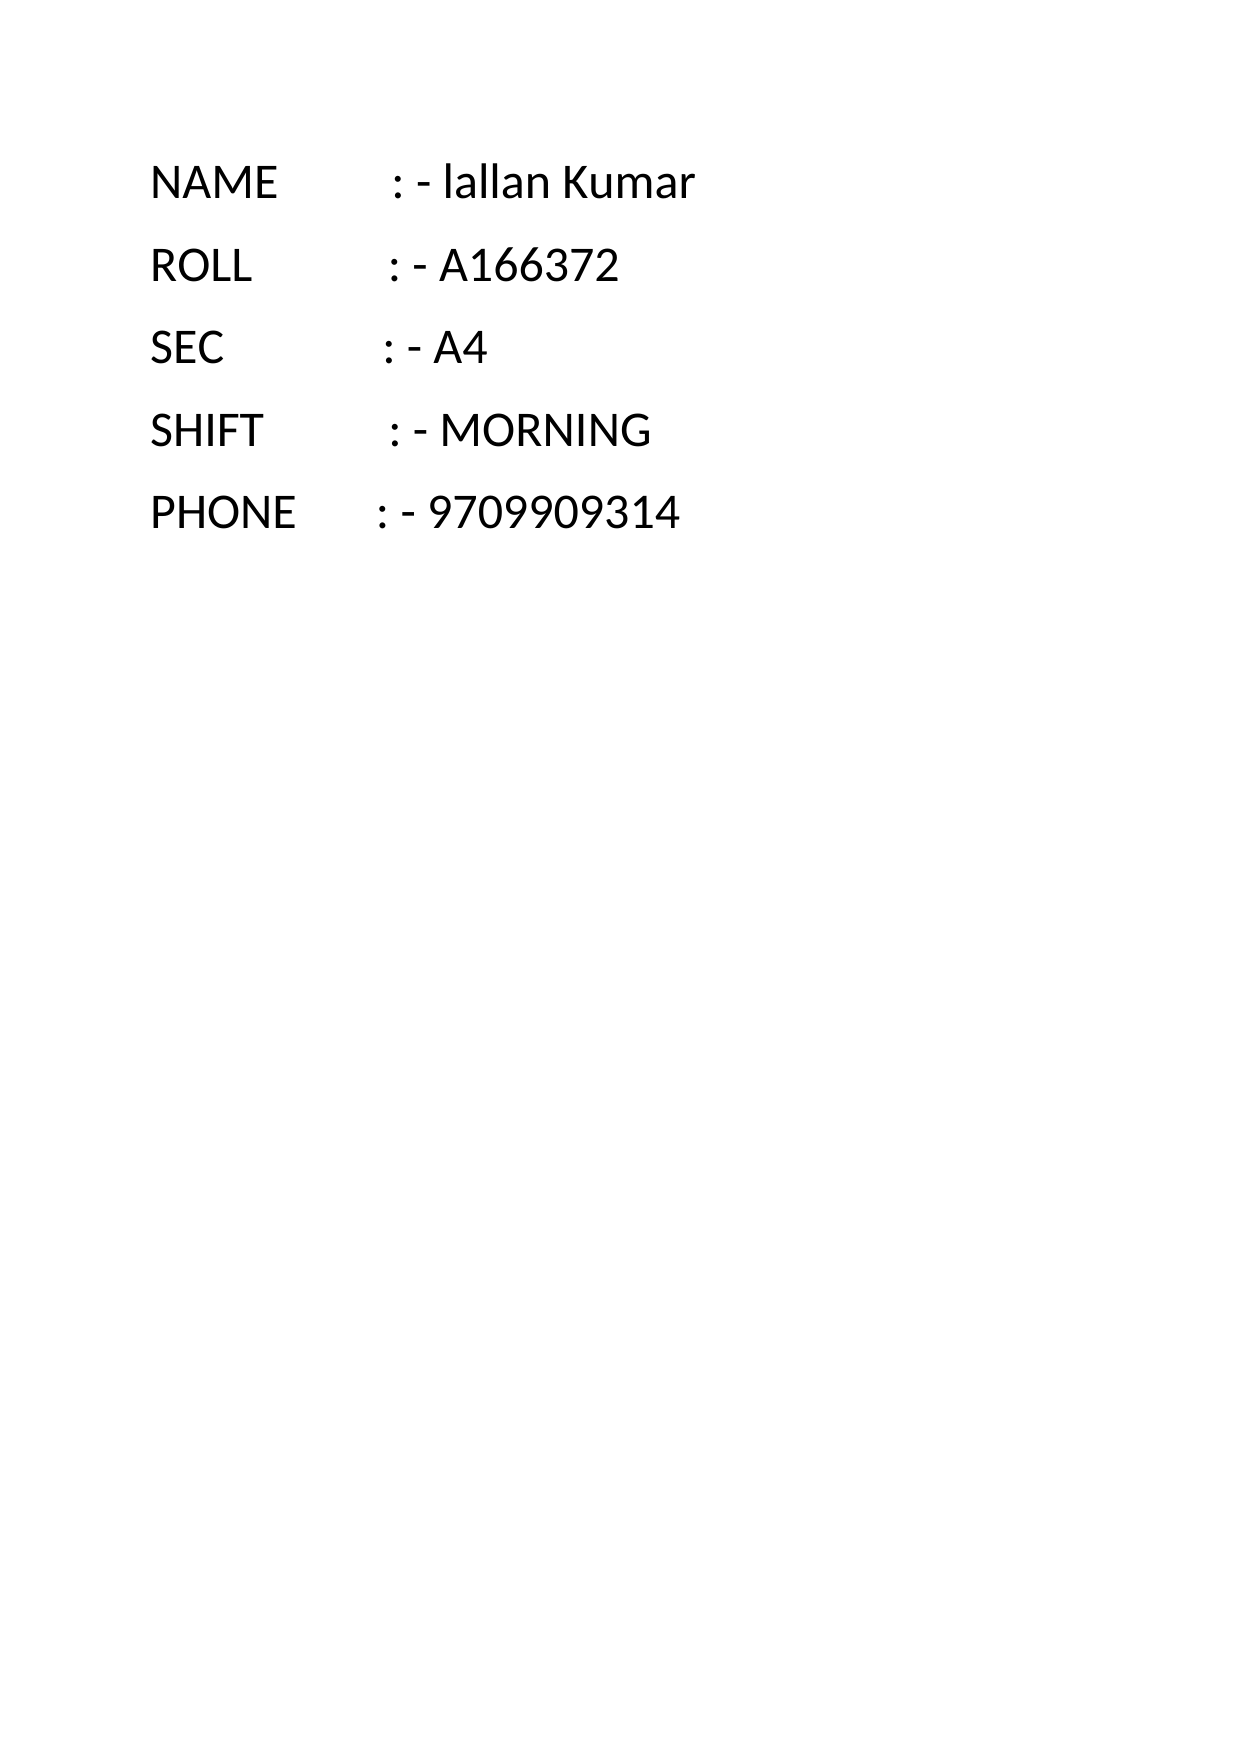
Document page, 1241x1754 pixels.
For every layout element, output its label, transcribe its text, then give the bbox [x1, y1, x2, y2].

text PHONE : - 9709909314 [150, 480, 1090, 541]
text ROLL : - A166372 [150, 232, 1090, 293]
text NAME : - lallan Kumar [150, 150, 1090, 211]
text SEC : - A4 [150, 315, 1090, 376]
text SHIFT : - MORNING [150, 397, 1090, 458]
